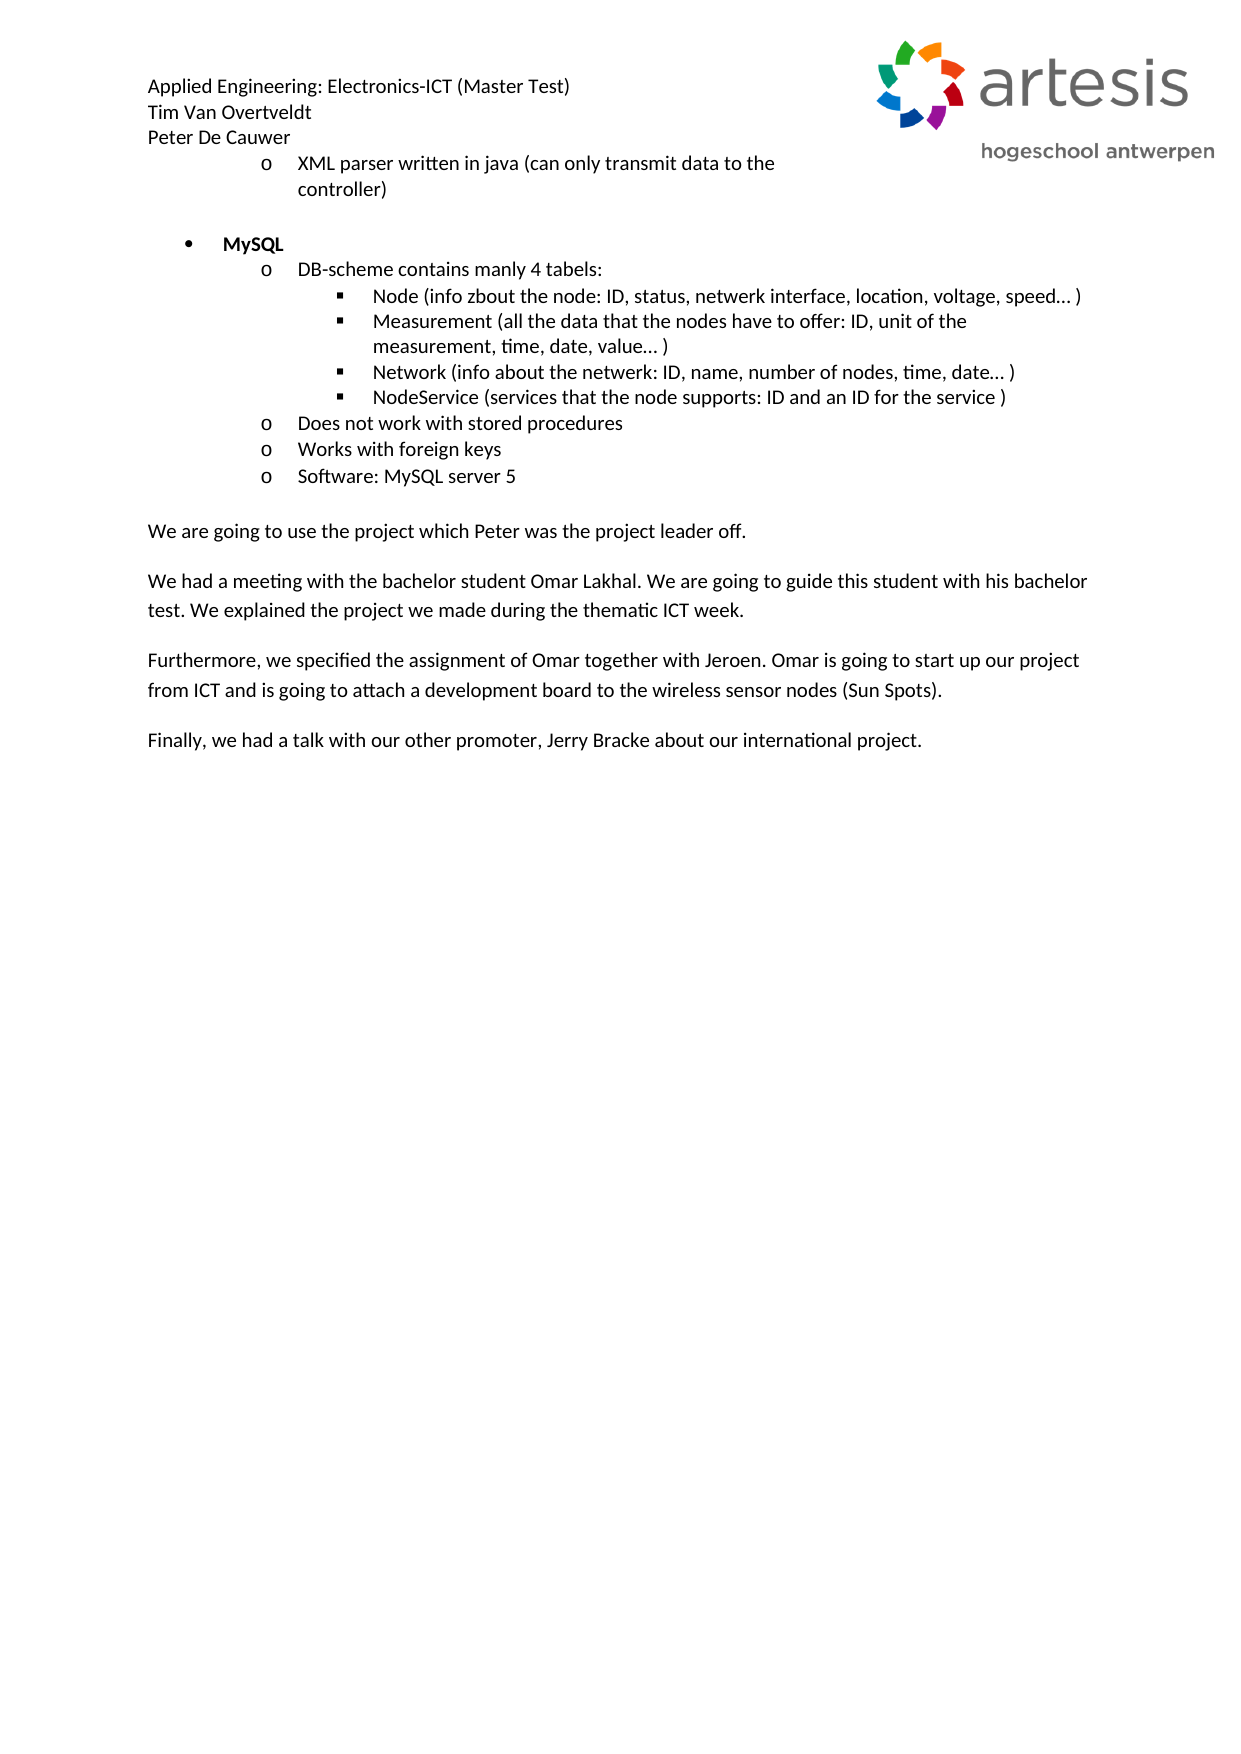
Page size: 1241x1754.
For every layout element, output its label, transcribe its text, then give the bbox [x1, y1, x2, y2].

list DB-scheme contains manly 4 tabels: [260, 256, 1093, 283]
text We are going to use the project which Peter was the project leader off. [148, 518, 1093, 544]
text Finally, we had a talk with our other promoter, Jerry Bracke about our international project. [148, 727, 1093, 752]
list NodeService (services that the node supports: ID and an ID for the service ) [335, 384, 1093, 410]
text Furthermore, we specified the assignment of Omar together with Jeroen. Omar is going to start up our project from ICT and is going to attach a development board to the wireless sensor nodes (Sun Spots). [148, 648, 1093, 702]
list XML parser written in java (can only transmit data to the controller) [260, 150, 1093, 202]
list Works with foreign keys [260, 436, 1093, 463]
picture [875, 39, 1219, 162]
list Does not work with stored procedures [260, 410, 1093, 436]
list MySQL [185, 231, 1093, 256]
list Measurement (all the data that the nodes have to offer: ID, unit of the measurement, time, date, value… ) [335, 308, 1093, 359]
list Software: MySQL server 5 [260, 463, 1093, 489]
list Node (info zbout the node: ID, status, netwerk interface, location, voltage, speed… ) [335, 283, 1093, 308]
list Network (info about the netwerk: ID, name, number of nodes, time, date… ) [335, 359, 1093, 384]
text We had a meeting with the bachelor student Omar Lakhal. We are going to guide this student with his bachelor test. We explained the project we made during the thematic ICT week. [148, 568, 1093, 623]
